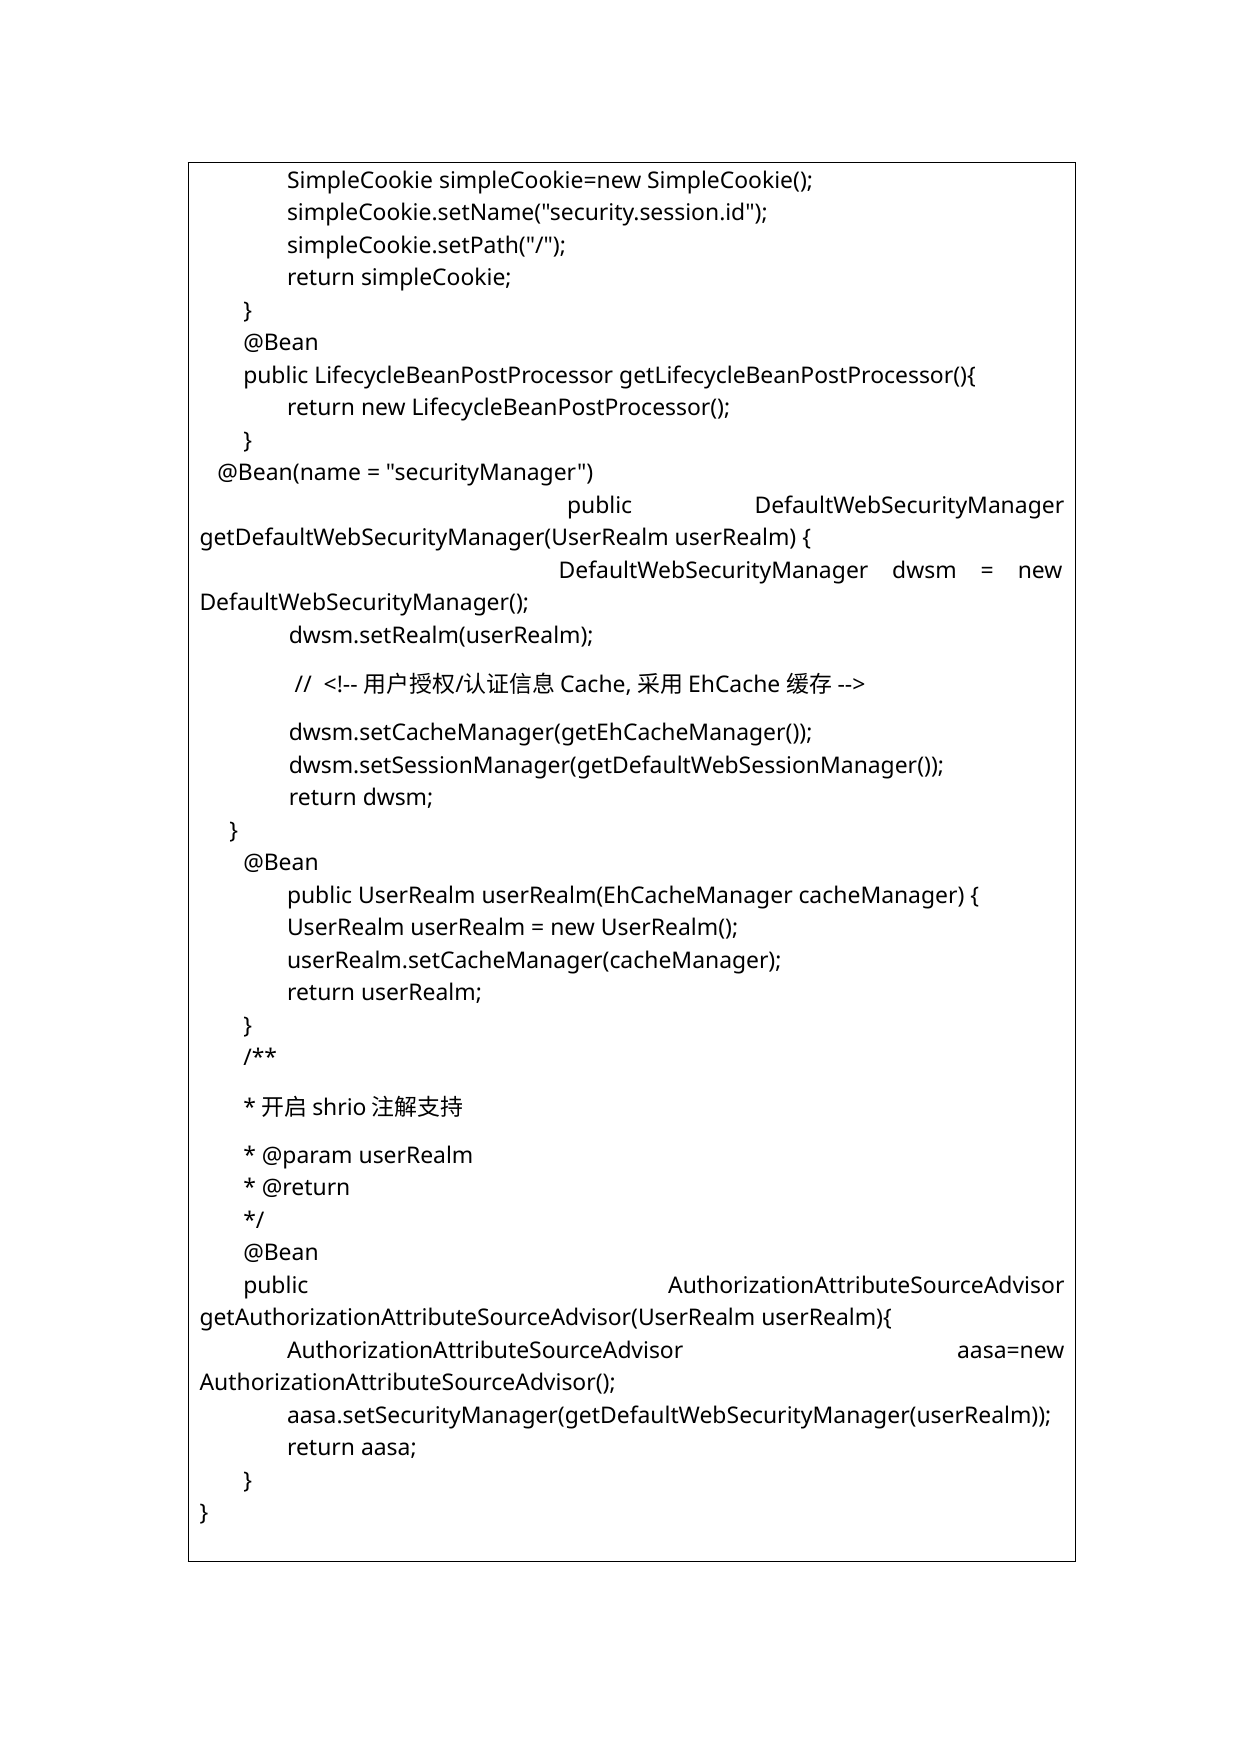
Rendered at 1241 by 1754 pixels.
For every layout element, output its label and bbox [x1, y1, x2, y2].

table_header [189, 163, 1075, 1561]
